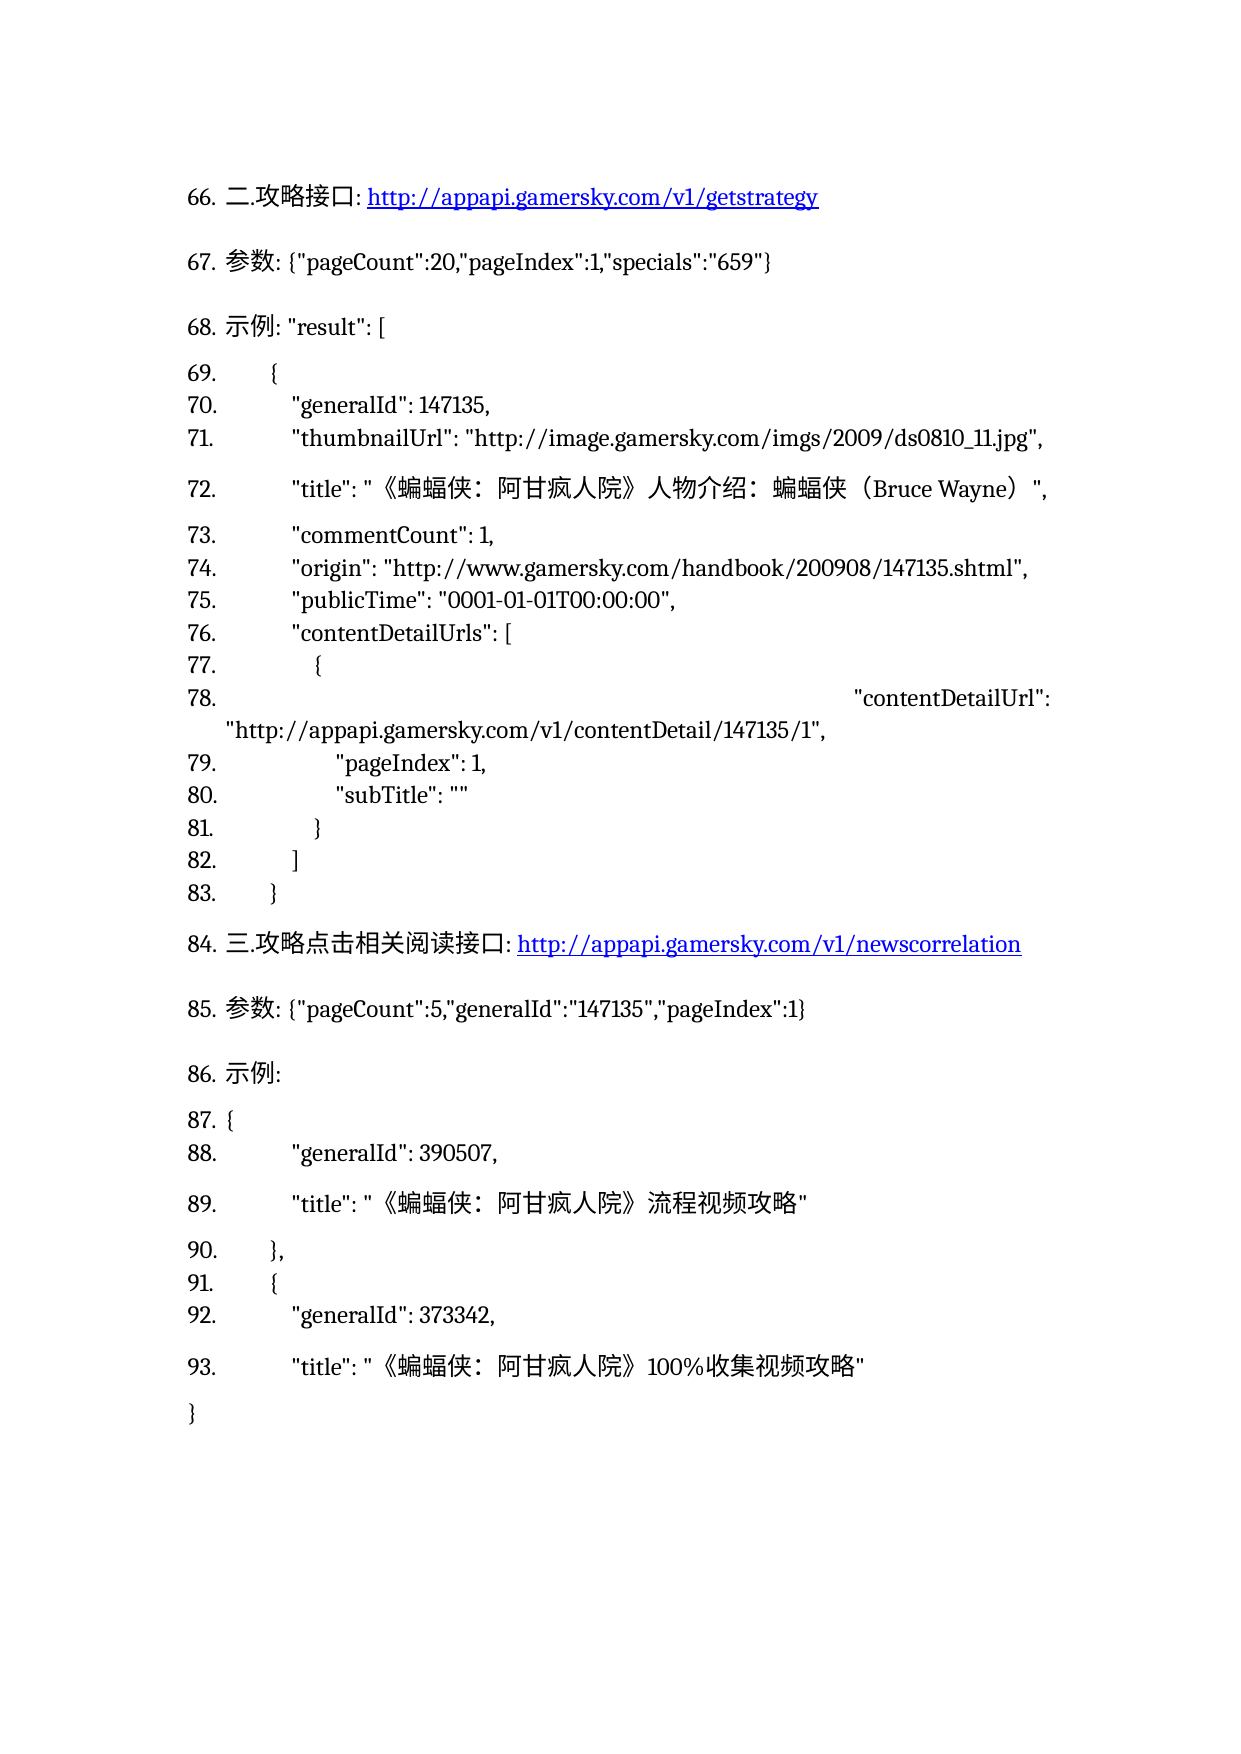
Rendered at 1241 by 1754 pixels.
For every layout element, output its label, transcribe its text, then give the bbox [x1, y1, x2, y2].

list "subTitle": "" [187, 779, 1053, 812]
list "publicTime": "0001-01-01T00:00:00", [187, 584, 1053, 617]
list 二.攻略接口: http://appapi.gamersky.com/v1/getstrategy [187, 162, 1053, 227]
list } [187, 812, 1053, 844]
list 示例: "result": [ [187, 292, 1053, 357]
list { [187, 1104, 1053, 1137]
list 三.攻略点击相关阅读接口: http://appapi.gamersky.com/v1/newscorrelation [187, 909, 1053, 974]
list } [187, 877, 1053, 909]
list ] [187, 844, 1053, 877]
list "title": "《蝙蝠侠：阿甘疯人院》100%收集视频攻略" [187, 1332, 1053, 1397]
list "title": "《蝙蝠侠：阿甘疯人院》流程视频攻略" [187, 1169, 1053, 1234]
list "thumbnailUrl": "http://image.gamersky.com/imgs/2009/ds0810_11.jpg", [187, 422, 1053, 454]
list { [187, 357, 1053, 389]
list "generalId": 390507, [187, 1137, 1053, 1169]
list 参数: {"pageCount":5,"generalId":"147135","pageIndex":1} [187, 974, 1053, 1039]
list "title": "《蝙蝠侠：阿甘疯人院》人物介绍：蝙蝠侠（Bruce Wayne）", [187, 454, 1053, 519]
list "commentCount": 1, [187, 519, 1053, 552]
list }, [187, 1234, 1053, 1267]
list { [187, 649, 1053, 682]
text } [187, 1397, 1053, 1429]
list "contentDetailUrl": "http://appapi.gamersky.com/v1/contentDetail/147135/1", [187, 682, 1053, 747]
list "pageIndex": 1, [187, 747, 1053, 779]
list "contentDetailUrls": [ [187, 617, 1053, 649]
list "generalId": 373342, [187, 1299, 1053, 1332]
list "generalId": 147135, [187, 389, 1053, 422]
list { [187, 1267, 1053, 1299]
list "origin": "http://www.gamersky.com/handbook/200908/147135.shtml", [187, 552, 1053, 584]
list 参数: {"pageCount":20,"pageIndex":1,"specials":"659"} [187, 227, 1053, 292]
list 示例: [187, 1039, 1053, 1104]
